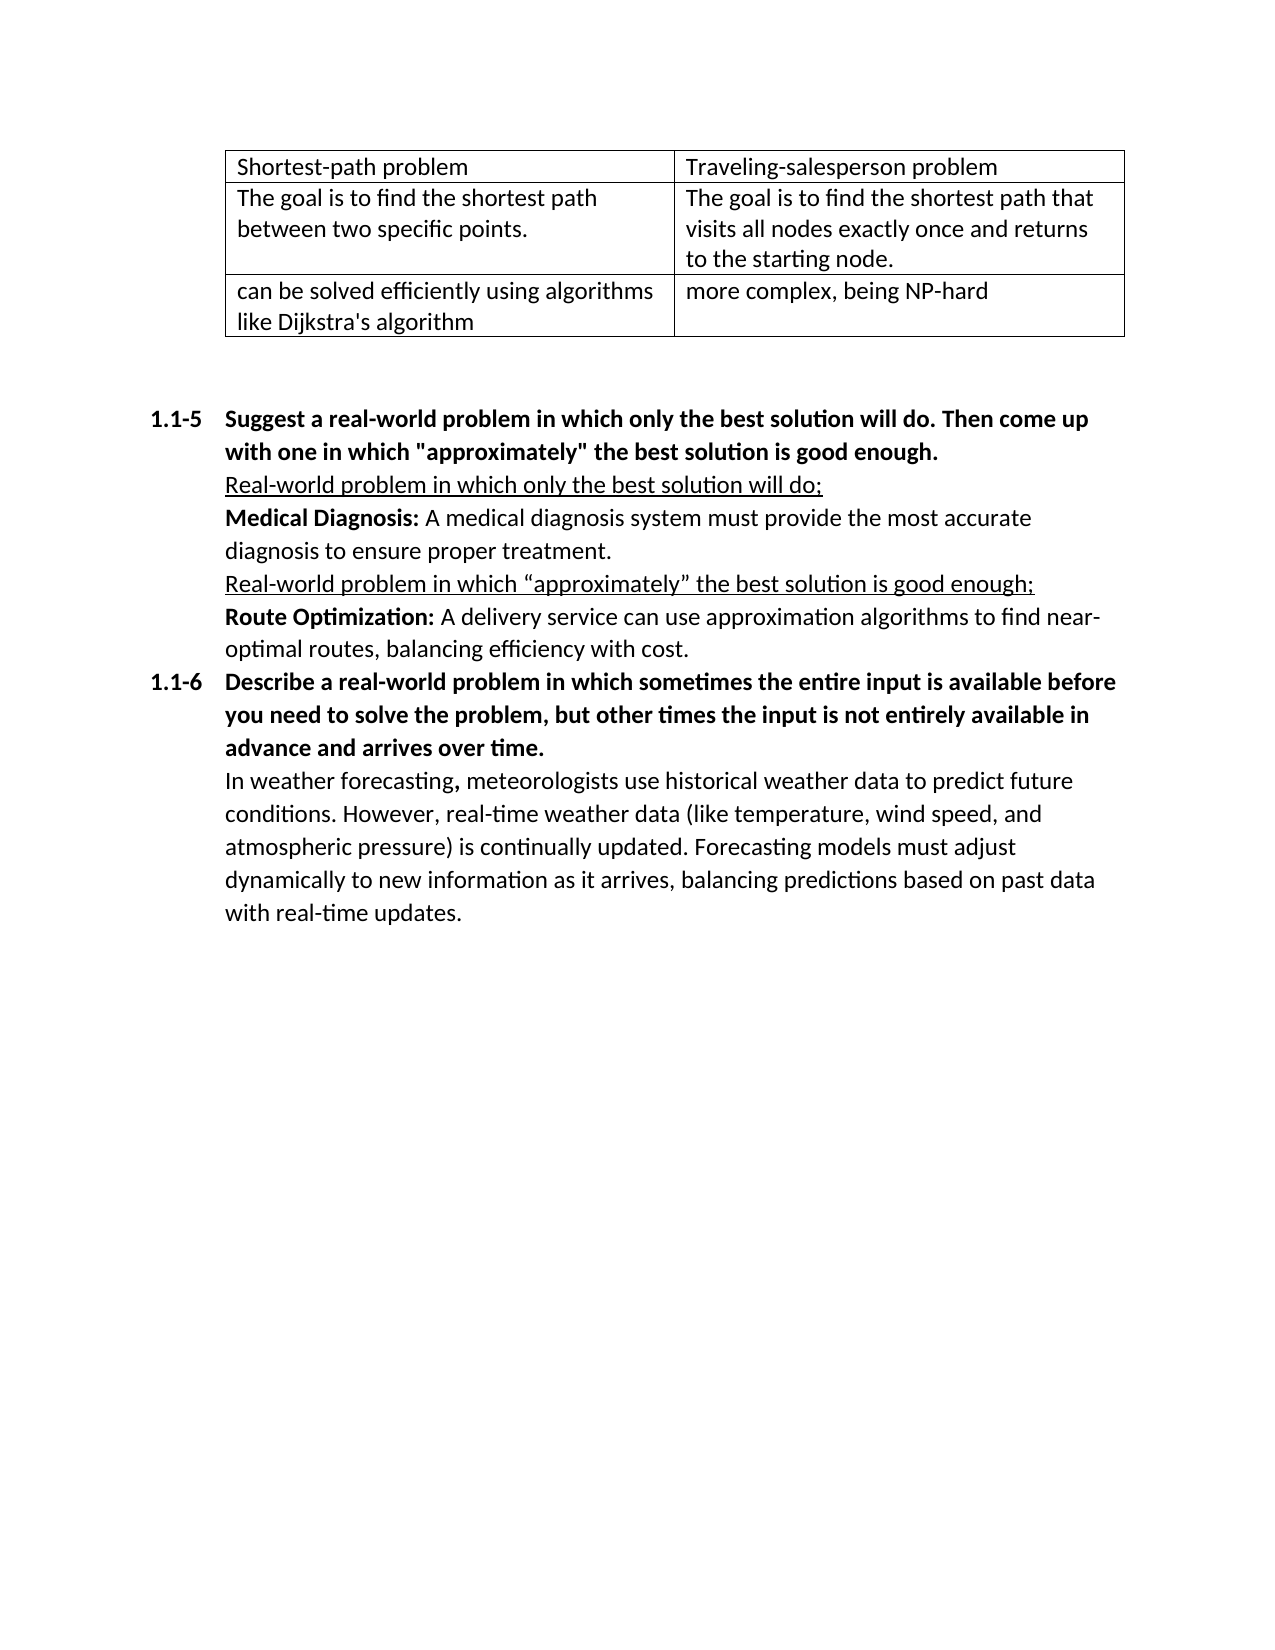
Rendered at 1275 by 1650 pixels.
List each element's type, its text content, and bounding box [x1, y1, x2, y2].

list Route Optimization: A delivery service can use approximation algorithms to find near-optimal routes, balancing efficiency with cost. [225, 601, 1125, 664]
table_cell The goal is to find the shortest path between two specific points. [226, 183, 674, 274]
table_cell more complex, being NP-hard [675, 275, 1124, 336]
list Real-world problem in which “approximately” the best solution is good enough; [225, 568, 1125, 598]
table_cell can be solved efficiently using algorithms like Dijkstra's algorithm [226, 275, 674, 336]
table_header Traveling-salesperson problem [675, 151, 1124, 182]
table_header Shortest-path problem [226, 151, 674, 182]
table_cell The goal is to find the shortest path that visits all nodes exactly once and returns to the starting node. [675, 183, 1124, 274]
list Medical Diagnosis: A medical diagnosis system must provide the most accurate diagnosis to ensure proper treatment. [225, 502, 1125, 565]
list In weather forecasting, meteorologists use historical weather data to predict future conditions. However, real-time weather data (like temperature, wind speed, and atmospheric pressure) is continually updated. Forecasting models must adjust dynamically to new information as it arrives, balancing predictions based on past data with real-time updates. [225, 765, 1125, 927]
list Suggest a real-world problem in which only the best solution will do. Then come up with one in which "approximately" the best solution is good enough. [150, 403, 1125, 467]
list Describe a real-world problem in which sometimes the entire input is available before you need to solve the problem, but other times the input is not entirely available in advance and arrives over time. [150, 666, 1125, 763]
list Real-world problem in which only the best solution will do; [225, 469, 1125, 499]
